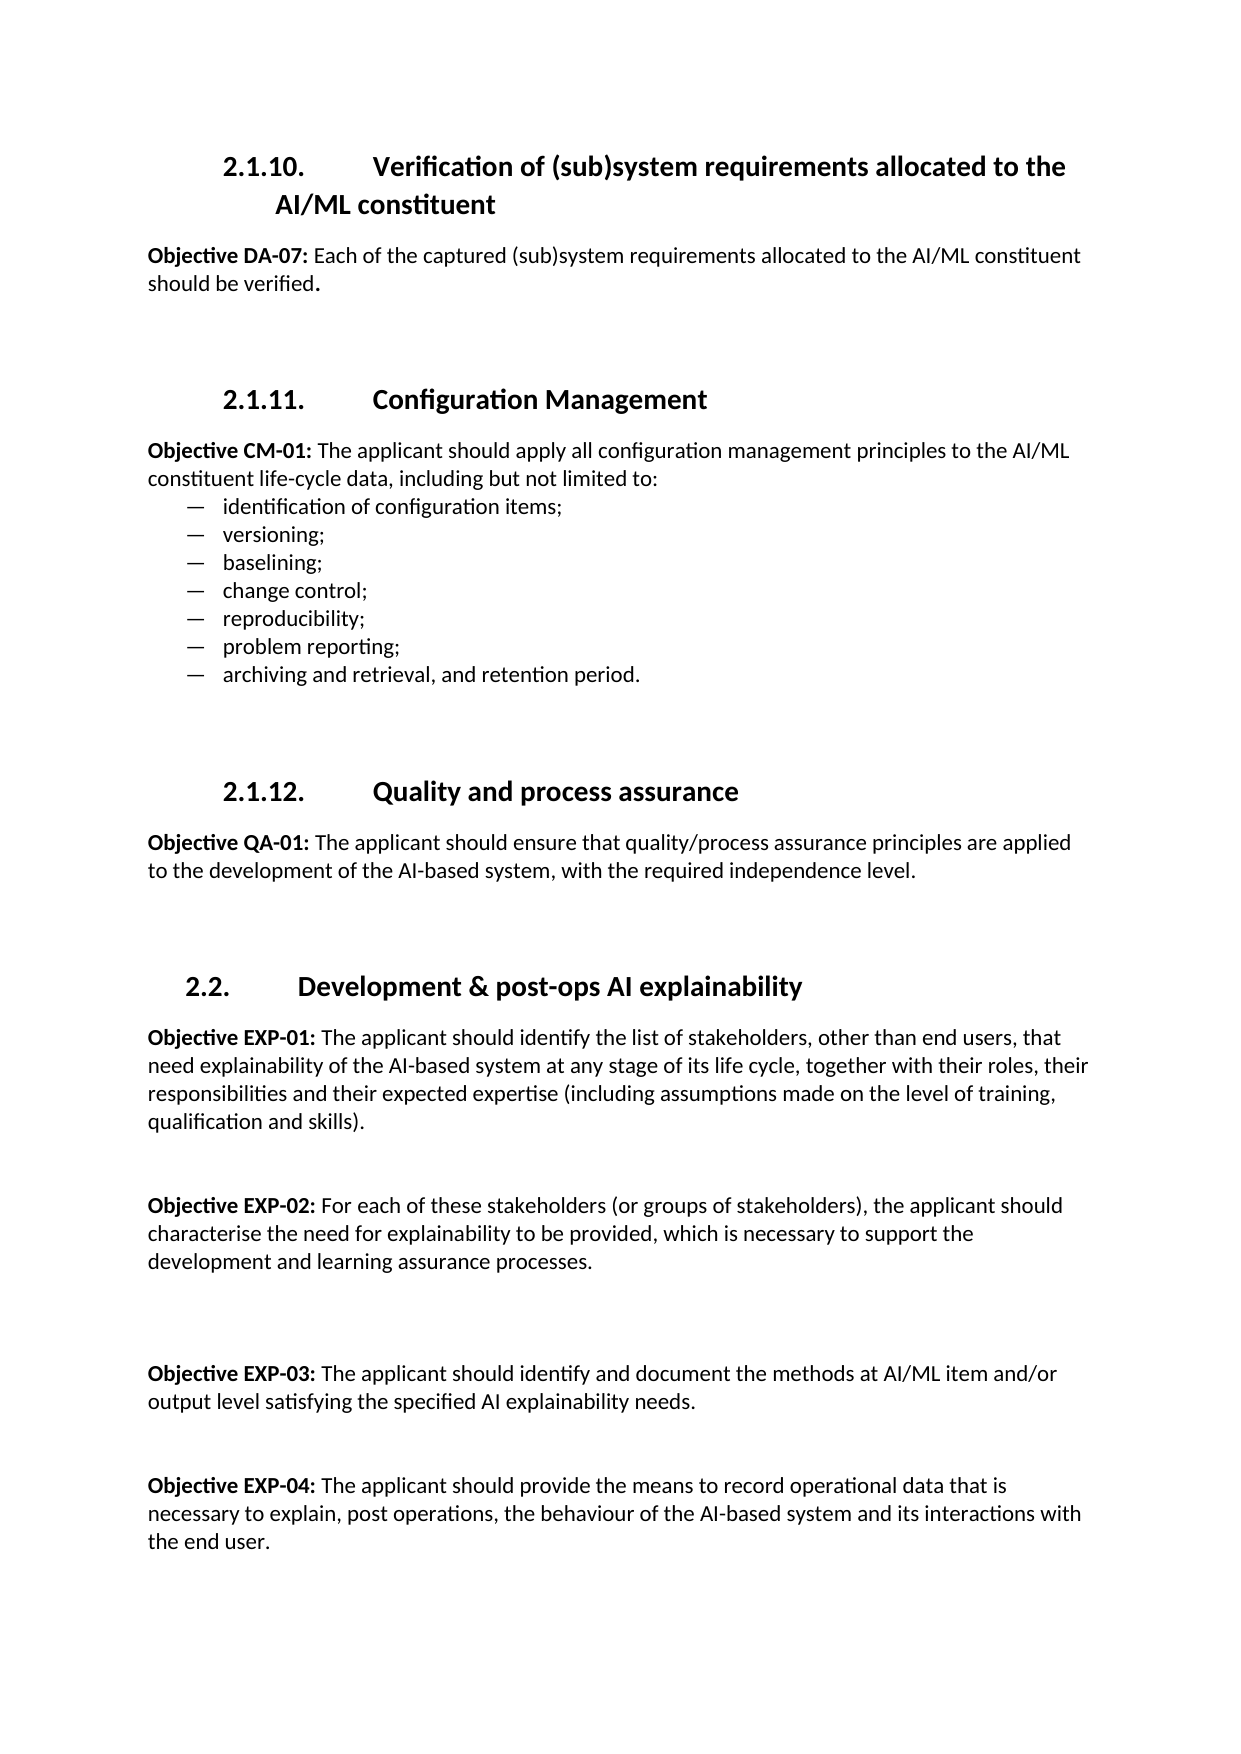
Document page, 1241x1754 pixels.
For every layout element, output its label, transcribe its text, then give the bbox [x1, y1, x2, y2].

text Objective CM-01: The applicant should apply all configuration management principles to the AI/ML constituent life-cycle data, including but not limited to: [148, 436, 1093, 492]
text Objective EXP-04: The applicant should provide the means to record operational data that is necessary to explain, post operations, the behaviour of the AI-based system and its interactions with the end user. [148, 1471, 1093, 1555]
list Configuration Management [223, 381, 1093, 417]
list archiving and retrieval, and retention period. [185, 661, 1093, 688]
list problem reporting; [185, 632, 1093, 661]
text Objective DA-07: Each of the captured (sub)system requirements allocated to the AI/ML constituent should be verified. [148, 241, 1093, 297]
list change control; [185, 576, 1093, 604]
text Objective EXP-03: The applicant should identify and document the methods at AI/ML item and/or output level satisfying the specified AI explainability needs. [148, 1359, 1093, 1415]
list versioning; [185, 520, 1093, 548]
text Objective QA-01: The applicant should ensure that quality/process assurance principles are applied to the development of the AI-based system, with the required independence level. [148, 828, 1093, 884]
list identification of configuration items; [185, 492, 1093, 520]
list reproducibility; [185, 604, 1093, 632]
text Objective EXP-02: For each of these stakeholders (or groups of stakeholders), the applicant should characterise the need for explainability to be provided, which is necessary to support the development and learning assurance processes. [148, 1191, 1093, 1275]
list baselining; [185, 548, 1093, 576]
list Development & post-ops AI explainability [185, 968, 1093, 1003]
list Verification of (sub)system requirements allocated to the AI/ML constituent [223, 148, 1093, 222]
list Quality and process assurance [223, 773, 1093, 808]
text Objective EXP-01: The applicant should identify the list of stakeholders, other than end users, that need explainability of the AI-based system at any stage of its life cycle, together with their roles, their responsibilities and their expected expertise (including assumptions made on the level of training, qualification and skills). [148, 1023, 1093, 1135]
